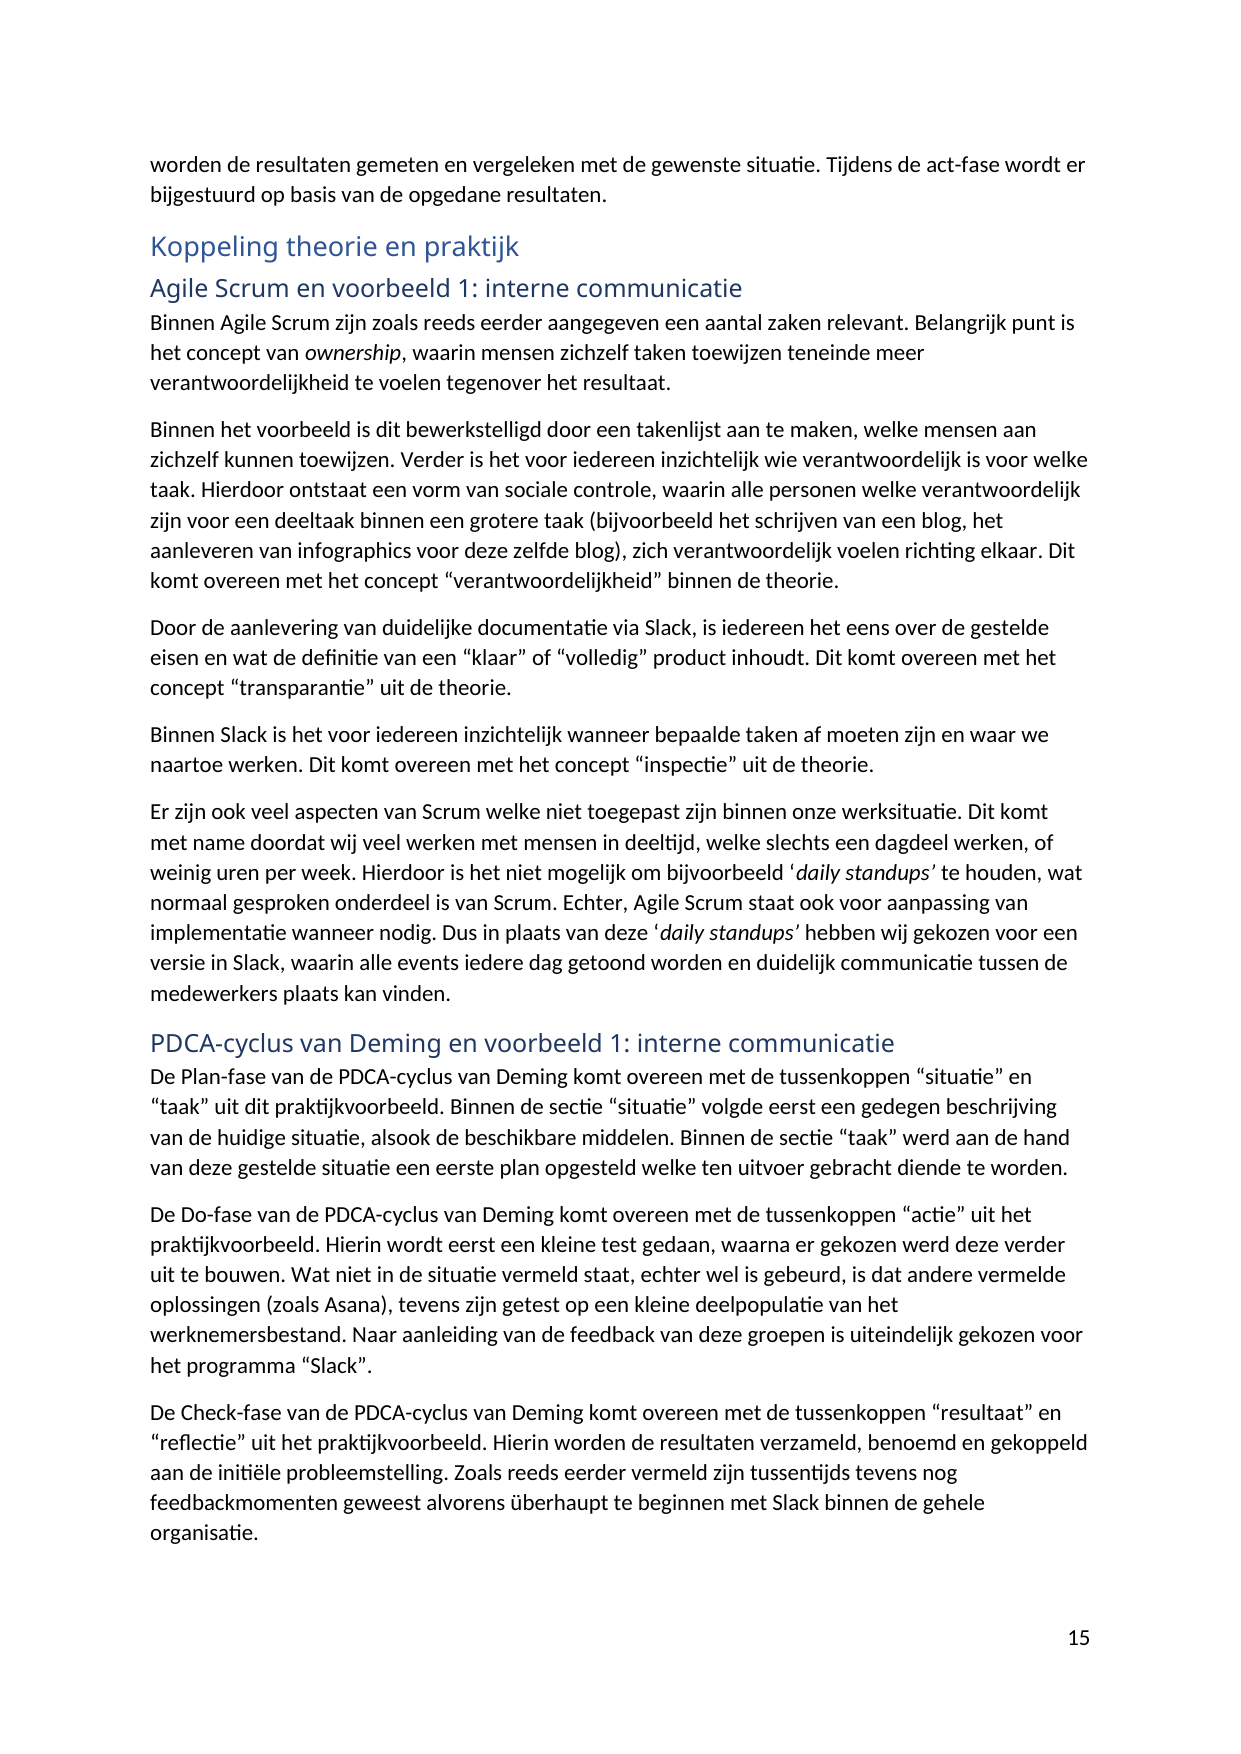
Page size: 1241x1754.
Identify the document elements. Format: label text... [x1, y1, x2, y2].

text De Plan-fase van de PDCA-cyclus van Deming komt overeen met de tussenkoppen “situatie” en “taak” uit dit praktijkvoorbeeld. Binnen de sectie “situatie” volgde eerst een gedegen beschrijving van de huidige situatie, alsook de beschikbare middelen. Binnen de sectie “taak” werd aan de hand van deze gestelde situatie een eerste plan opgesteld welke ten uitvoer gebracht diende te worden. [150, 1062, 1090, 1181]
text Er zijn ook veel aspecten van Scrum welke niet toegepast zijn binnen onze werksituatie. Dit komt met name doordat wij veel werken met mensen in deeltijd, welke slechts een dagdeel werken, of weinig uren per week. Hierdoor is het niet mogelijk om bijvoorbeeld ‘daily standups’ te houden, wat normaal gesproken onderdeel is van Scrum. Echter, Agile Scrum staat ook voor aanpassing van implementatie wanneer nodig. Dus in plaats van deze ‘daily standups’ hebben wij gekozen voor een versie in Slack, waarin alle events iedere dag getoond worden en duidelijk communicatie tussen de medewerkers plaats kan vinden. [150, 797, 1090, 1007]
text Binnen Slack is het voor iedereen inzichtelijk wanneer bepaalde taken af moeten zijn en waar we naartoe werken. Dit komt overeen met het concept “inspectie” uit de theorie. [150, 720, 1090, 778]
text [150, 150, 1090, 208]
subtitle Agile Scrum en voorbeeld 1: interne communicatie [150, 271, 1090, 305]
text Binnen het voorbeeld is dit bewerkstelligd door een takenlijst aan te maken, welke mensen aan zichzelf kunnen toewijzen. Verder is het voor iedereen inzichtelijk wie verantwoordelijk is voor welke taak. Hierdoor ontstaat een vorm van sociale controle, waarin alle personen welke verantwoordelijk zijn voor een deeltaak binnen een grotere taak (bijvoorbeeld het schrijven van een blog, het aanleveren van infographics voor deze zelfde blog), zich verantwoordelijk voelen richting elkaar. Dit komt overeen met het concept “verantwoordelijkheid” binnen de theorie. [150, 415, 1090, 594]
text De Check-fase van de PDCA-cyclus van Deming komt overeen met de tussenkoppen “resultaat” en “reflectie” uit het praktijkvoorbeeld. Hierin worden de resultaten verzameld, benoemd en gekoppeld aan de initiële probleemstelling. Zoals reeds eerder vermeld zijn tussentijds tevens nog feedbackmomenten geweest alvorens überhaupt te beginnen met Slack binnen de gehele organisatie. [150, 1398, 1090, 1547]
subtitle PDCA-cyclus van Deming en voorbeeld 1: interne communicatie [150, 1026, 1090, 1059]
subtitle Koppeling theorie en praktijk [150, 227, 1090, 264]
text Door de aanlevering van duidelijke documentatie via Slack, is iedereen het eens over de gestelde eisen en wat de definitie van een “klaar” of “volledig” product inhoudt. Dit komt overeen met het concept “transparantie” uit de theorie. [150, 613, 1090, 701]
text De Do-fase van de PDCA-cyclus van Deming komt overeen met de tussenkoppen “actie” uit het praktijkvoorbeeld. Hierin wordt eerst een kleine test gedaan, waarna er gekozen werd deze verder uit te bouwen. Wat niet in de situatie vermeld staat, echter wel is gebeurd, is dat andere vermelde oplossingen (zoals Asana), tevens zijn getest op een kleine deelpopulatie van het werknemersbestand. Naar aanleiding van de feedback van deze groepen is uiteindelijk gekozen voor het programma “Slack”. [150, 1200, 1090, 1379]
text Binnen Agile Scrum zijn zoals reeds eerder aangegeven een aantal zaken relevant. Belangrijk punt is het concept van ownership, waarin mensen zichzelf taken toewijzen teneinde meer verantwoordelijkheid te voelen tegenover het resultaat. [150, 308, 1090, 396]
